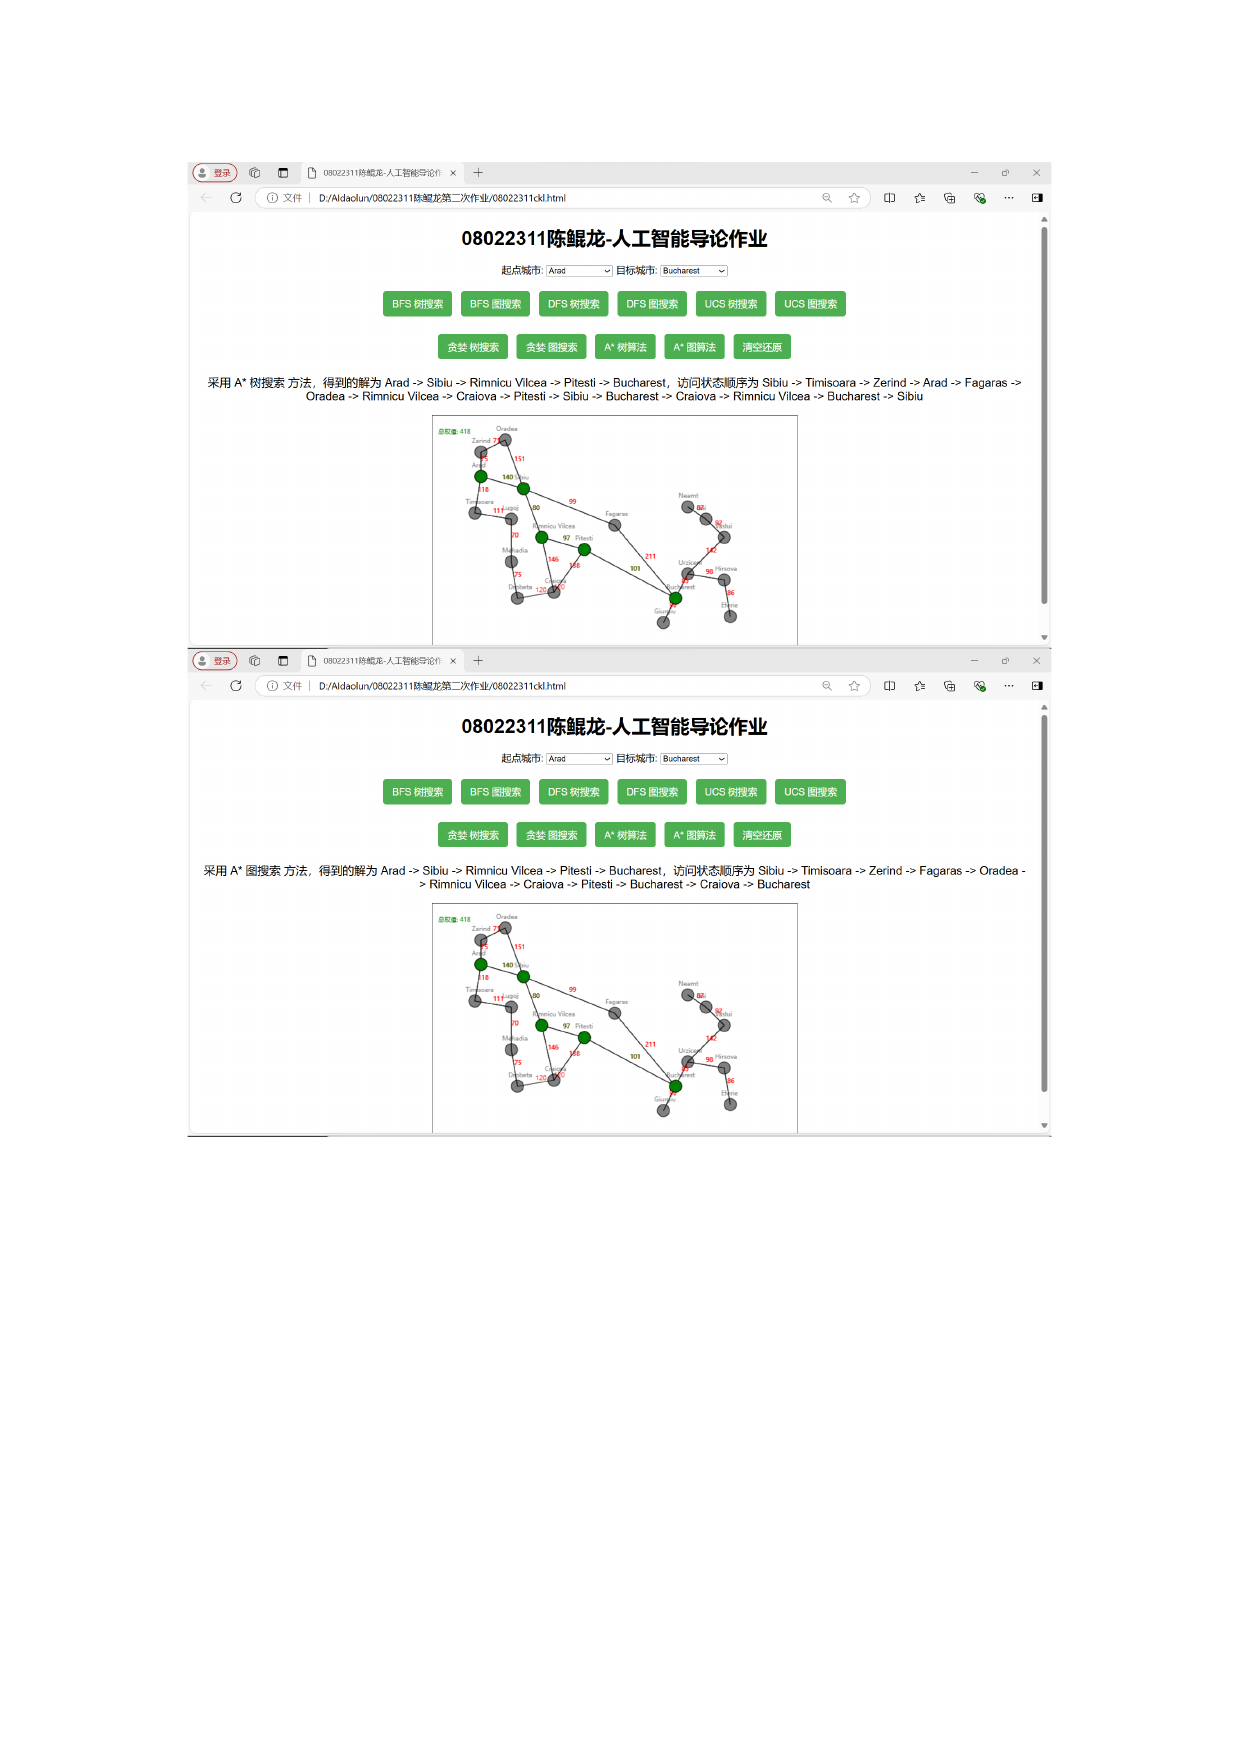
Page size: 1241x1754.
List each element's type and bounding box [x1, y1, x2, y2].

picture [187, 162, 1052, 1137]
